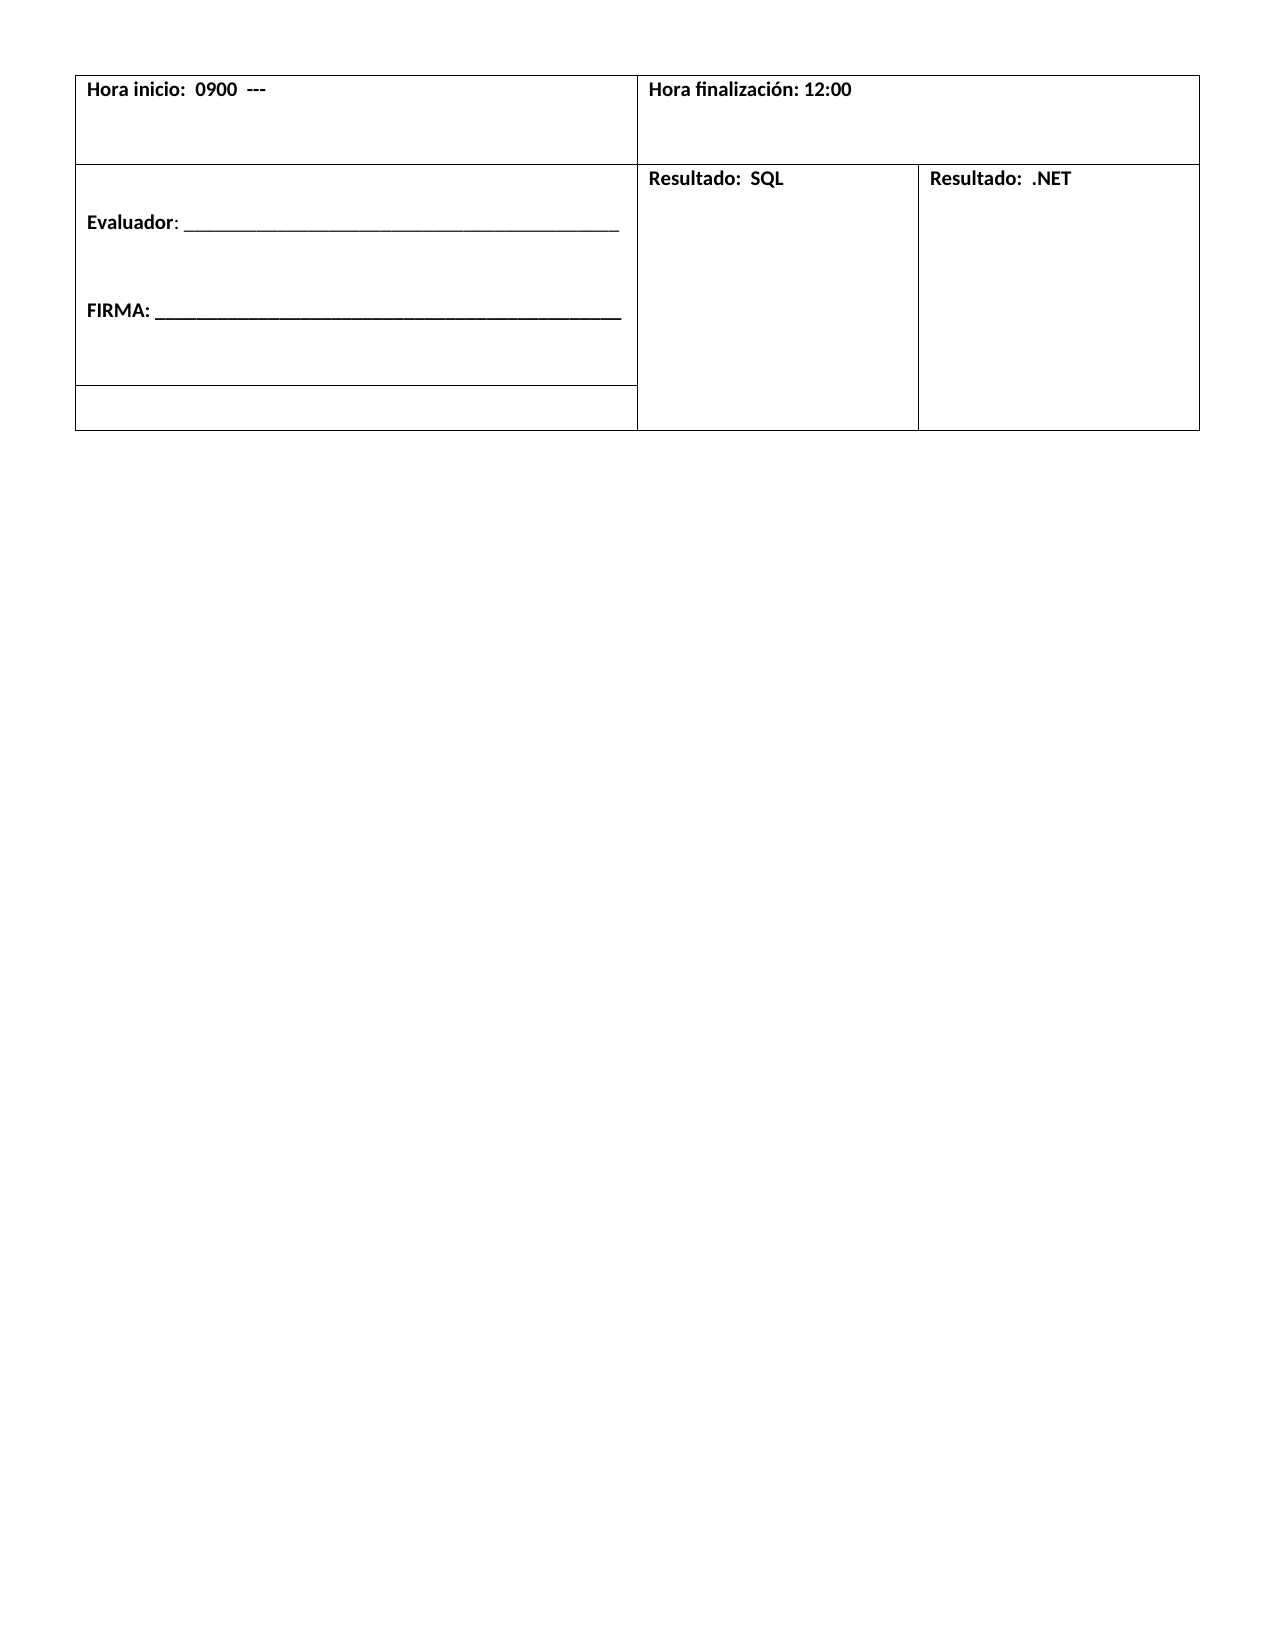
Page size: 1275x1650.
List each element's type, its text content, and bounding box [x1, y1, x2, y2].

table_cell Resultado: SQL [638, 165, 918, 430]
table_cell [76, 386, 637, 430]
table_header Hora finalización: 12:00 [638, 76, 1199, 164]
table_cell Resultado: .NET [919, 165, 1199, 430]
table_header Hora inicio: 0900 --- [76, 76, 637, 164]
table_cell Evaluador: __________________________________________ FIRMA: _____________________________________________ [76, 165, 637, 385]
